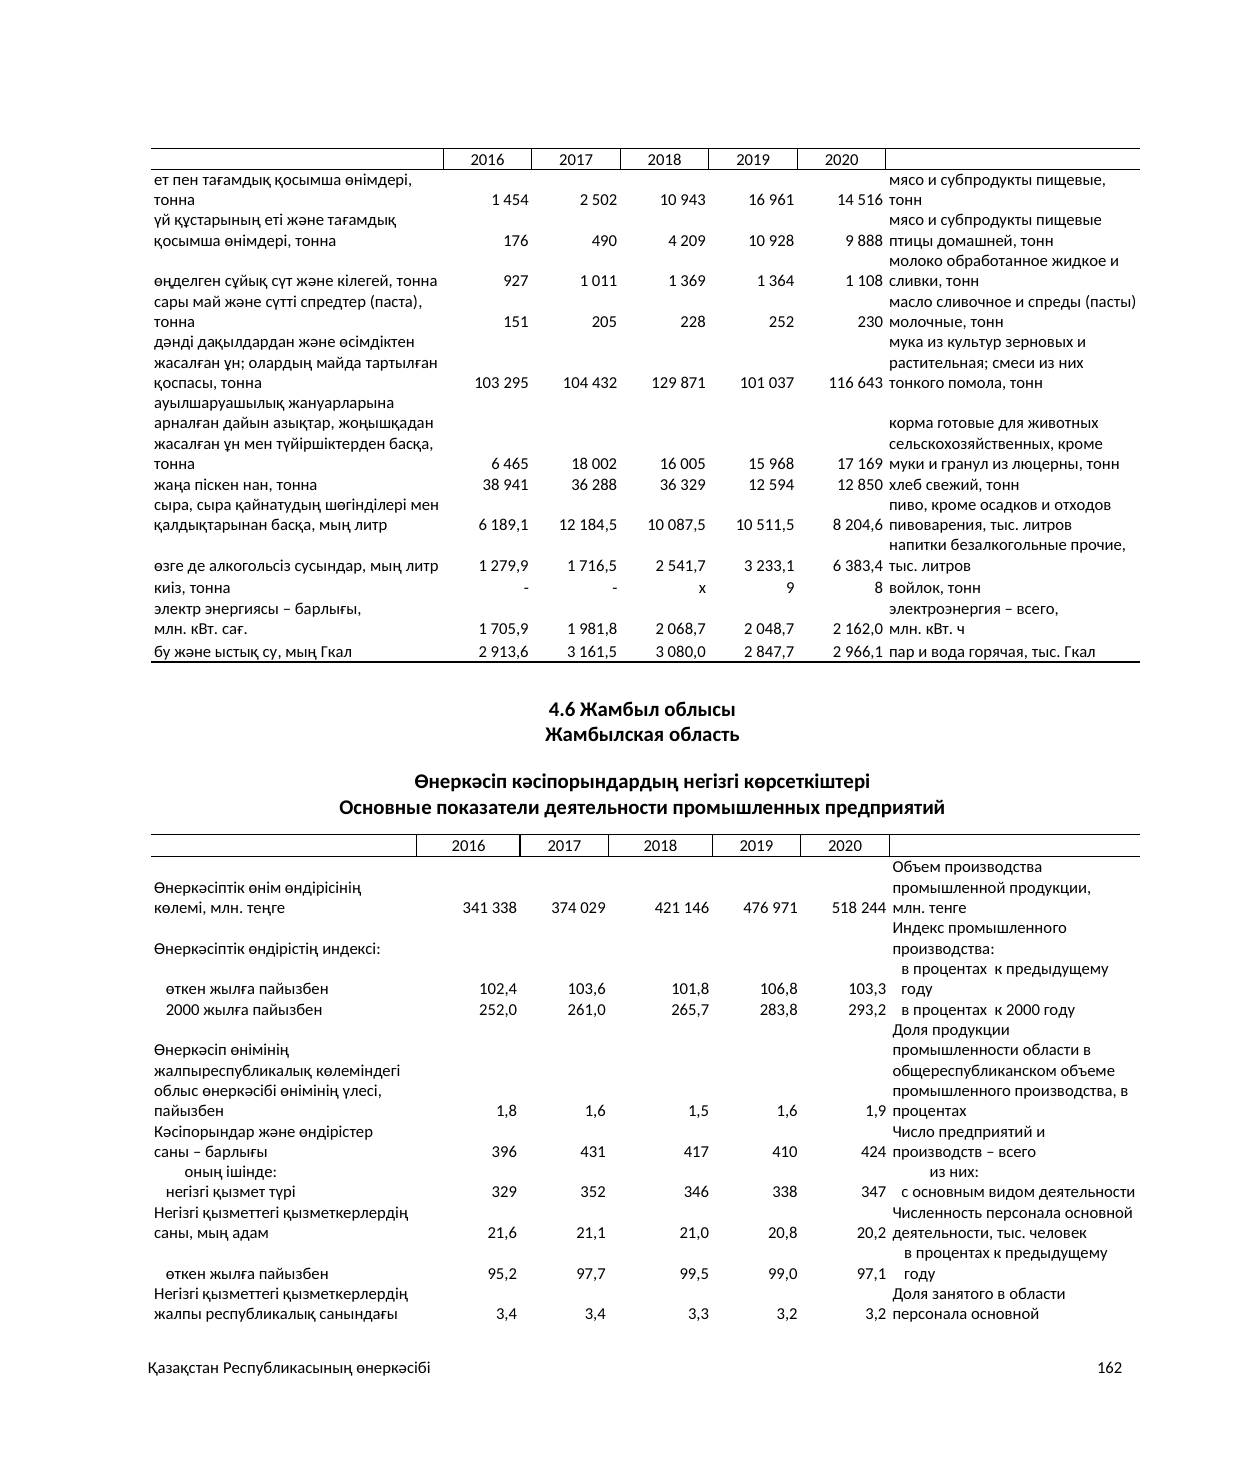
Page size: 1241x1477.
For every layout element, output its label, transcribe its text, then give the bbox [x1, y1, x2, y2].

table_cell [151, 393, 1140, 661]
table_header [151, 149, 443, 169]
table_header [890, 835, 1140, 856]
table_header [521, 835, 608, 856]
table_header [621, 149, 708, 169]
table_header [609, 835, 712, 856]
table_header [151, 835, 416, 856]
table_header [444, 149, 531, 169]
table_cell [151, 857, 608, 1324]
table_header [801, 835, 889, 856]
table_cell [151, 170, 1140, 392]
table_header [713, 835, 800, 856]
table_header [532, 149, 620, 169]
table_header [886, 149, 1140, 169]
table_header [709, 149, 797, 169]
text Өнеркәсіп кәсіпорындардың негізгі көрсеткіштері Основные показатели деятельности промышленных предприятий [148, 769, 1137, 819]
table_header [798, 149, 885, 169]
text 4.6 Жамбыл облысы Жамбылская область [148, 696, 1137, 747]
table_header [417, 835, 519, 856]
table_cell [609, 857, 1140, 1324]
